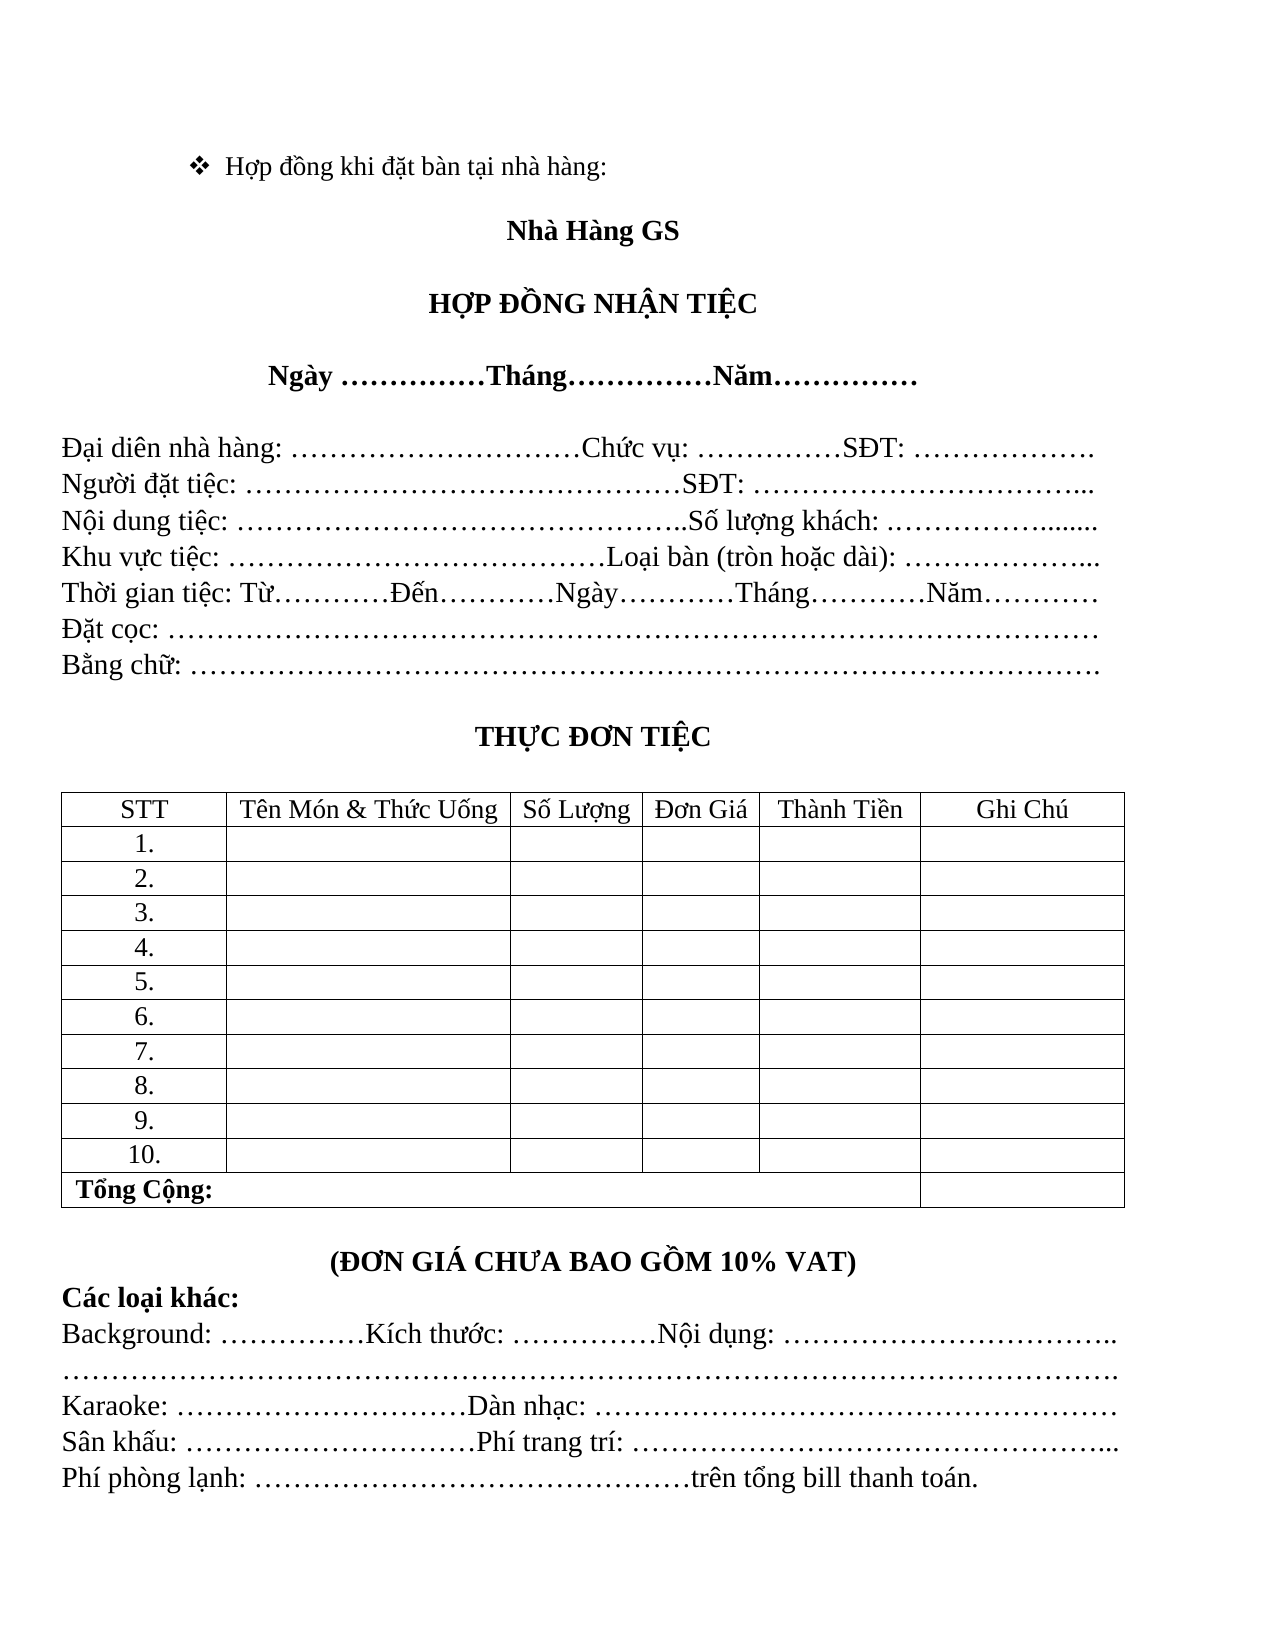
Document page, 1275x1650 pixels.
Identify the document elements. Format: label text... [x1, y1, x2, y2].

table_cell [643, 1000, 759, 1034]
text Ngày ……………Tháng……………Năm…………… [61, 358, 1125, 392]
table_cell Tổng Cộng: [62, 1173, 227, 1207]
table_header Ghi Chú [921, 793, 1124, 826]
table_cell [921, 1104, 1124, 1137]
text HỢP ĐỒNG NHẬN TIỆC [61, 286, 1125, 319]
table_cell [511, 1000, 642, 1034]
table_cell [511, 931, 642, 964]
table_cell 10. [62, 1139, 226, 1172]
table_cell [227, 1035, 510, 1068]
text Phí phòng lạnh: ………………………………………trên tổng bill thanh toán. [61, 1461, 1125, 1494]
table_cell [643, 1173, 759, 1207]
text THỰC ĐƠN TIỆC [61, 719, 1125, 753]
table_cell 2. [62, 862, 226, 895]
table_cell 1. [62, 827, 226, 861]
table_cell [760, 862, 920, 895]
table_header Đơn Giá [643, 793, 759, 826]
table_cell [511, 1069, 642, 1103]
text Đặt cọc: …………………………………………………………………………………… [61, 611, 1125, 645]
table_cell [921, 931, 1124, 964]
table_cell [643, 1139, 759, 1172]
text Đại diên nhà hàng: …………………………Chức vụ: ……………SĐT: ………………. [61, 430, 1125, 464]
table_cell [227, 931, 510, 964]
table_cell 7. [62, 1035, 226, 1068]
table_cell [760, 1035, 920, 1068]
table_cell [227, 966, 510, 999]
table_cell [760, 1139, 920, 1172]
list Hợp đồng khi đặt bàn tại nhà hàng: [187, 150, 1125, 181]
table_cell [760, 1104, 920, 1137]
table_cell 5. [62, 966, 226, 999]
table_cell [921, 896, 1124, 930]
table_cell [760, 1000, 920, 1034]
table_cell [643, 1104, 759, 1137]
text Thời gian tiệc: Từ…………Đến…………Ngày…………Tháng…………Năm………… [61, 575, 1125, 608]
table_cell [921, 1173, 1124, 1207]
text Bằng chữ: …………………………………………………………………………………. [61, 647, 1125, 681]
text Karaoke: …………………………Dàn nhạc: ……………………………………………… [61, 1388, 1125, 1422]
table_cell [511, 862, 642, 895]
table_cell [760, 896, 920, 930]
table_cell [227, 1000, 510, 1034]
table_cell [227, 1139, 510, 1172]
table_cell [760, 827, 920, 861]
text ………………………………………………………………………………………………. [61, 1352, 1125, 1386]
text Các loại khác: [61, 1280, 1125, 1313]
table_cell [643, 827, 759, 861]
table_cell [760, 931, 920, 964]
text Người đặt tiệc: ………………………………………SĐT: ……………………………... [61, 467, 1125, 500]
table_cell 9. [62, 1104, 226, 1137]
table_cell [511, 1035, 642, 1068]
text Sân khấu: …………………………Phí trang trí: …………………………………………... [61, 1424, 1125, 1458]
text Background: ……………Kích thước: ……………Nội dụng: …………………………….. [61, 1316, 1125, 1349]
table_cell [921, 1139, 1124, 1172]
table_cell [227, 827, 510, 861]
table_header Thành Tiền [760, 793, 920, 826]
table_cell [760, 1069, 920, 1103]
table_cell [921, 862, 1124, 895]
table_cell [227, 862, 510, 895]
table_cell [643, 1069, 759, 1103]
table_cell [643, 966, 759, 999]
table_header STT [62, 793, 226, 826]
table_cell [760, 1173, 920, 1207]
table_cell [511, 966, 642, 999]
table_cell [510, 1173, 642, 1207]
table_cell [760, 966, 920, 999]
table_cell [921, 1069, 1124, 1103]
text Nhà Hàng GS [61, 213, 1125, 247]
table_cell 6. [62, 1000, 226, 1034]
table_header Tên Món & Thức Uống [227, 793, 510, 826]
table_cell [227, 1069, 510, 1103]
table_cell [511, 1139, 642, 1172]
table_cell [643, 896, 759, 930]
table_cell [227, 896, 510, 930]
text Khu vực tiệc: …………………………………Loại bàn (tròn hoặc dài): ………………... [61, 539, 1125, 572]
table_cell 3. [62, 896, 226, 930]
text Nội dung tiệc: ………………………………………..Số lượng khách: .……………........ [61, 503, 1125, 536]
table_cell [227, 1173, 510, 1207]
table_cell [921, 1000, 1124, 1034]
table_header Số Lượng [511, 793, 642, 826]
text (ĐƠN GIÁ CHƯA BAO GỒM 10% VAT) [61, 1208, 1125, 1277]
table_cell 8. [62, 1069, 226, 1103]
table_cell [227, 1104, 510, 1137]
table_cell [511, 827, 642, 861]
table_cell [511, 896, 642, 930]
table_cell [511, 1104, 642, 1137]
table_cell [921, 1035, 1124, 1068]
table_cell [921, 827, 1124, 861]
table_cell [643, 1035, 759, 1068]
table_cell 4. [62, 931, 226, 964]
table_cell [643, 862, 759, 895]
table_cell [643, 931, 759, 964]
table_cell [921, 966, 1124, 999]
